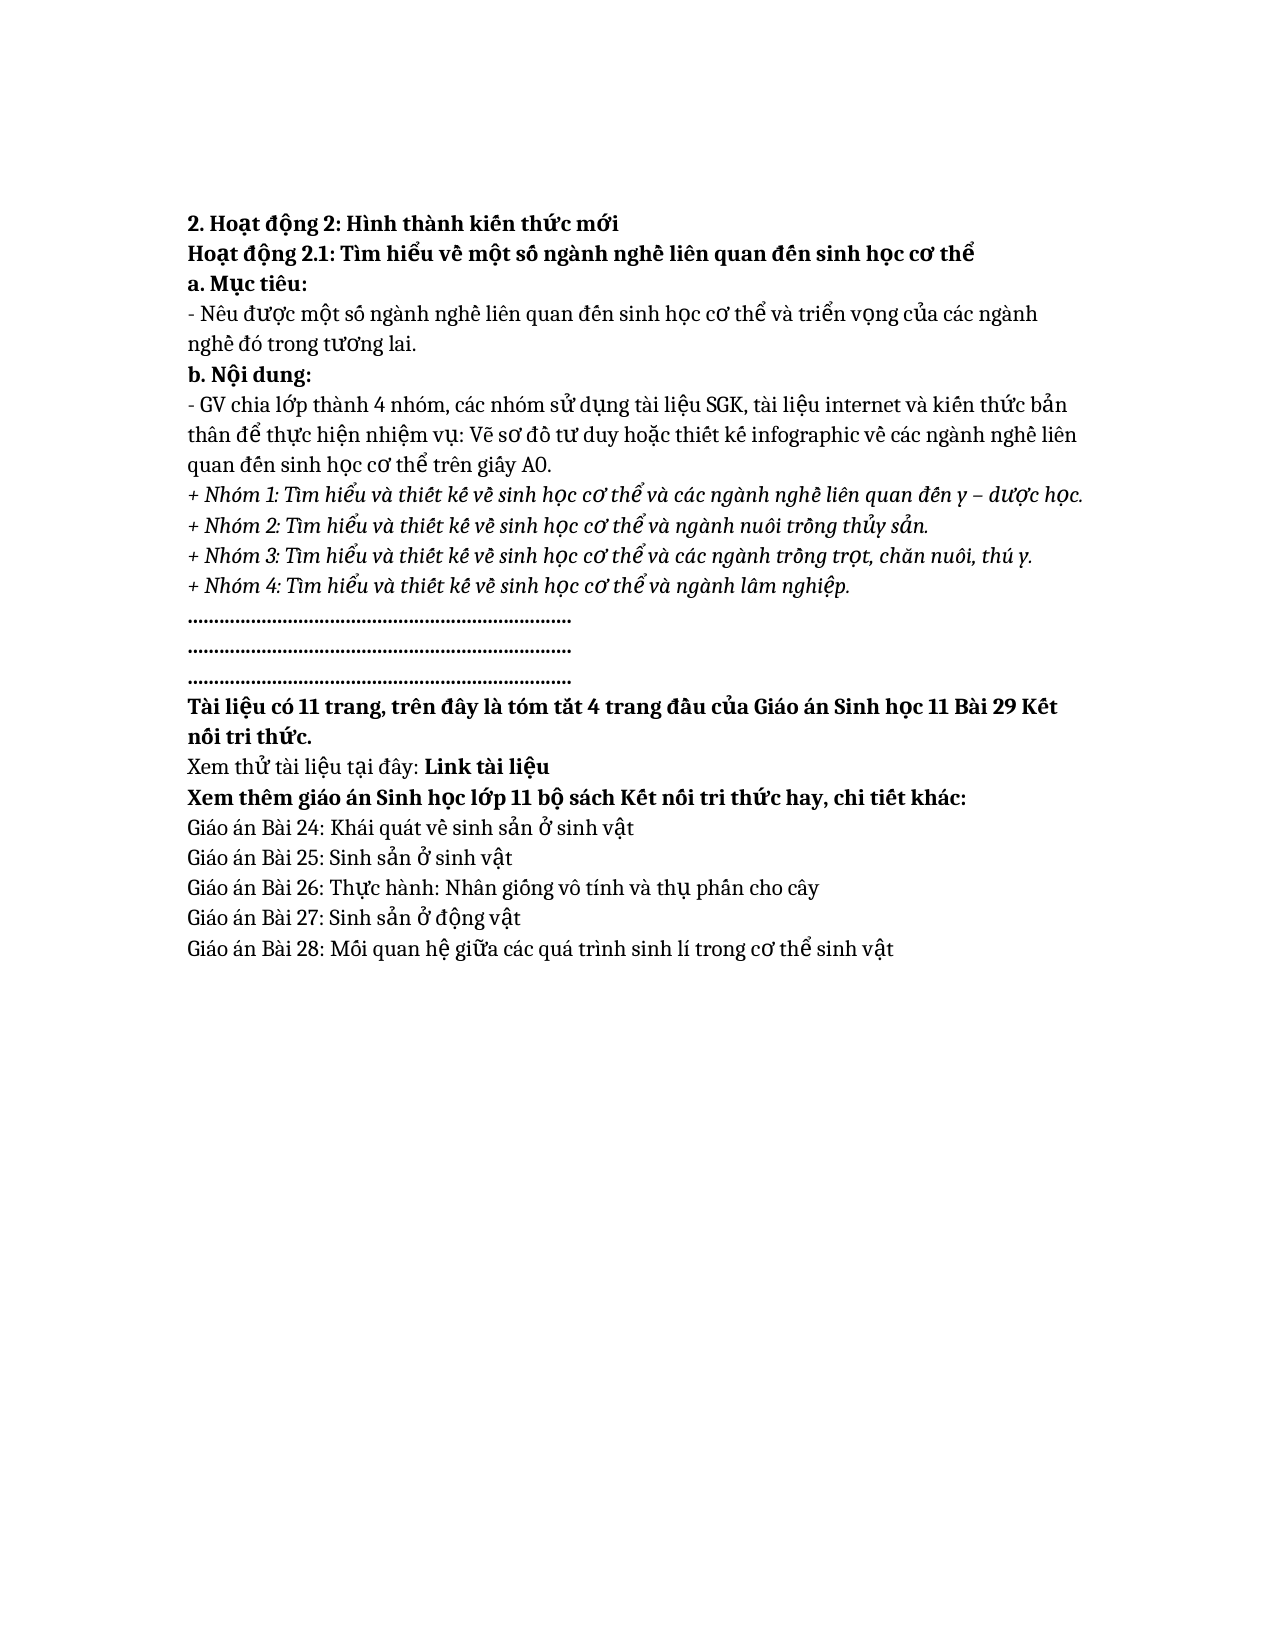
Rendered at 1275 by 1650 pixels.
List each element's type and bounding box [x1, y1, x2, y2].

text [187, 150, 1087, 992]
